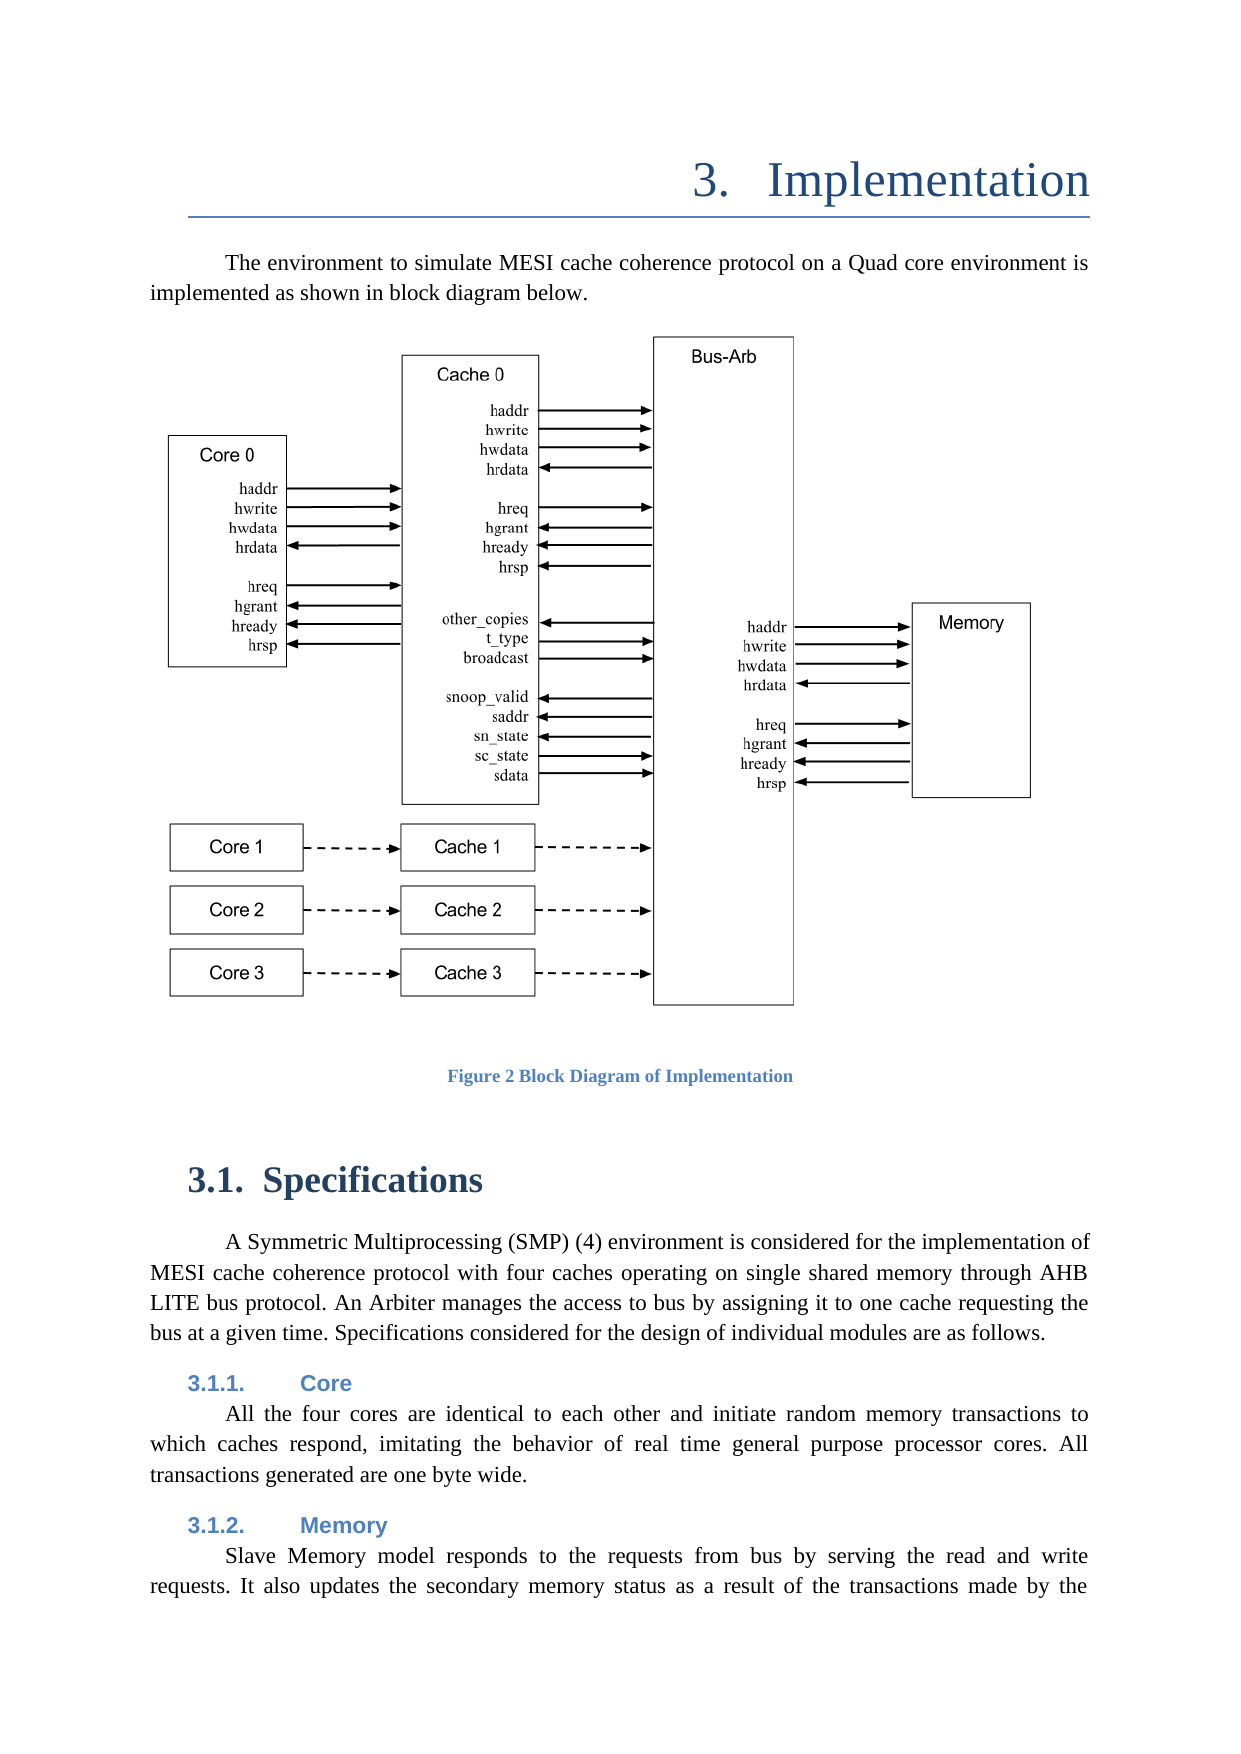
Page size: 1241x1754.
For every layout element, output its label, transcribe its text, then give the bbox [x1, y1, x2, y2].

subtitle Specifications [187, 1158, 1090, 1201]
subtitle Core [187, 1370, 1090, 1396]
subtitle Implementation [187, 150, 1090, 218]
text The environment to simulate MESI cache coherence protocol on a Quad core environment is implemented as shown in block diagram below. [150, 249, 1090, 306]
text A Symmetric Multiprocessing (SMP) environment is considered for the implementation of MESI cache coherence protocol with four caches operating on single shared memory through AHB LITE bus protocol. An Arbiter manages the access to bus by assigning it to one cache requesting the bus at a given time. Specifications considered for the design of individual modules are as follows. [150, 1228, 1090, 1345]
picture [150, 330, 1091, 1036]
text All the four cores are identical to each other and initiate random memory transactions to which caches respond, imitating the behavior of real time general purpose processor cores. All transactions generated are one byte wide. [150, 1400, 1090, 1487]
subtitle Memory [187, 1512, 1090, 1538]
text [150, 1542, 1090, 1598]
